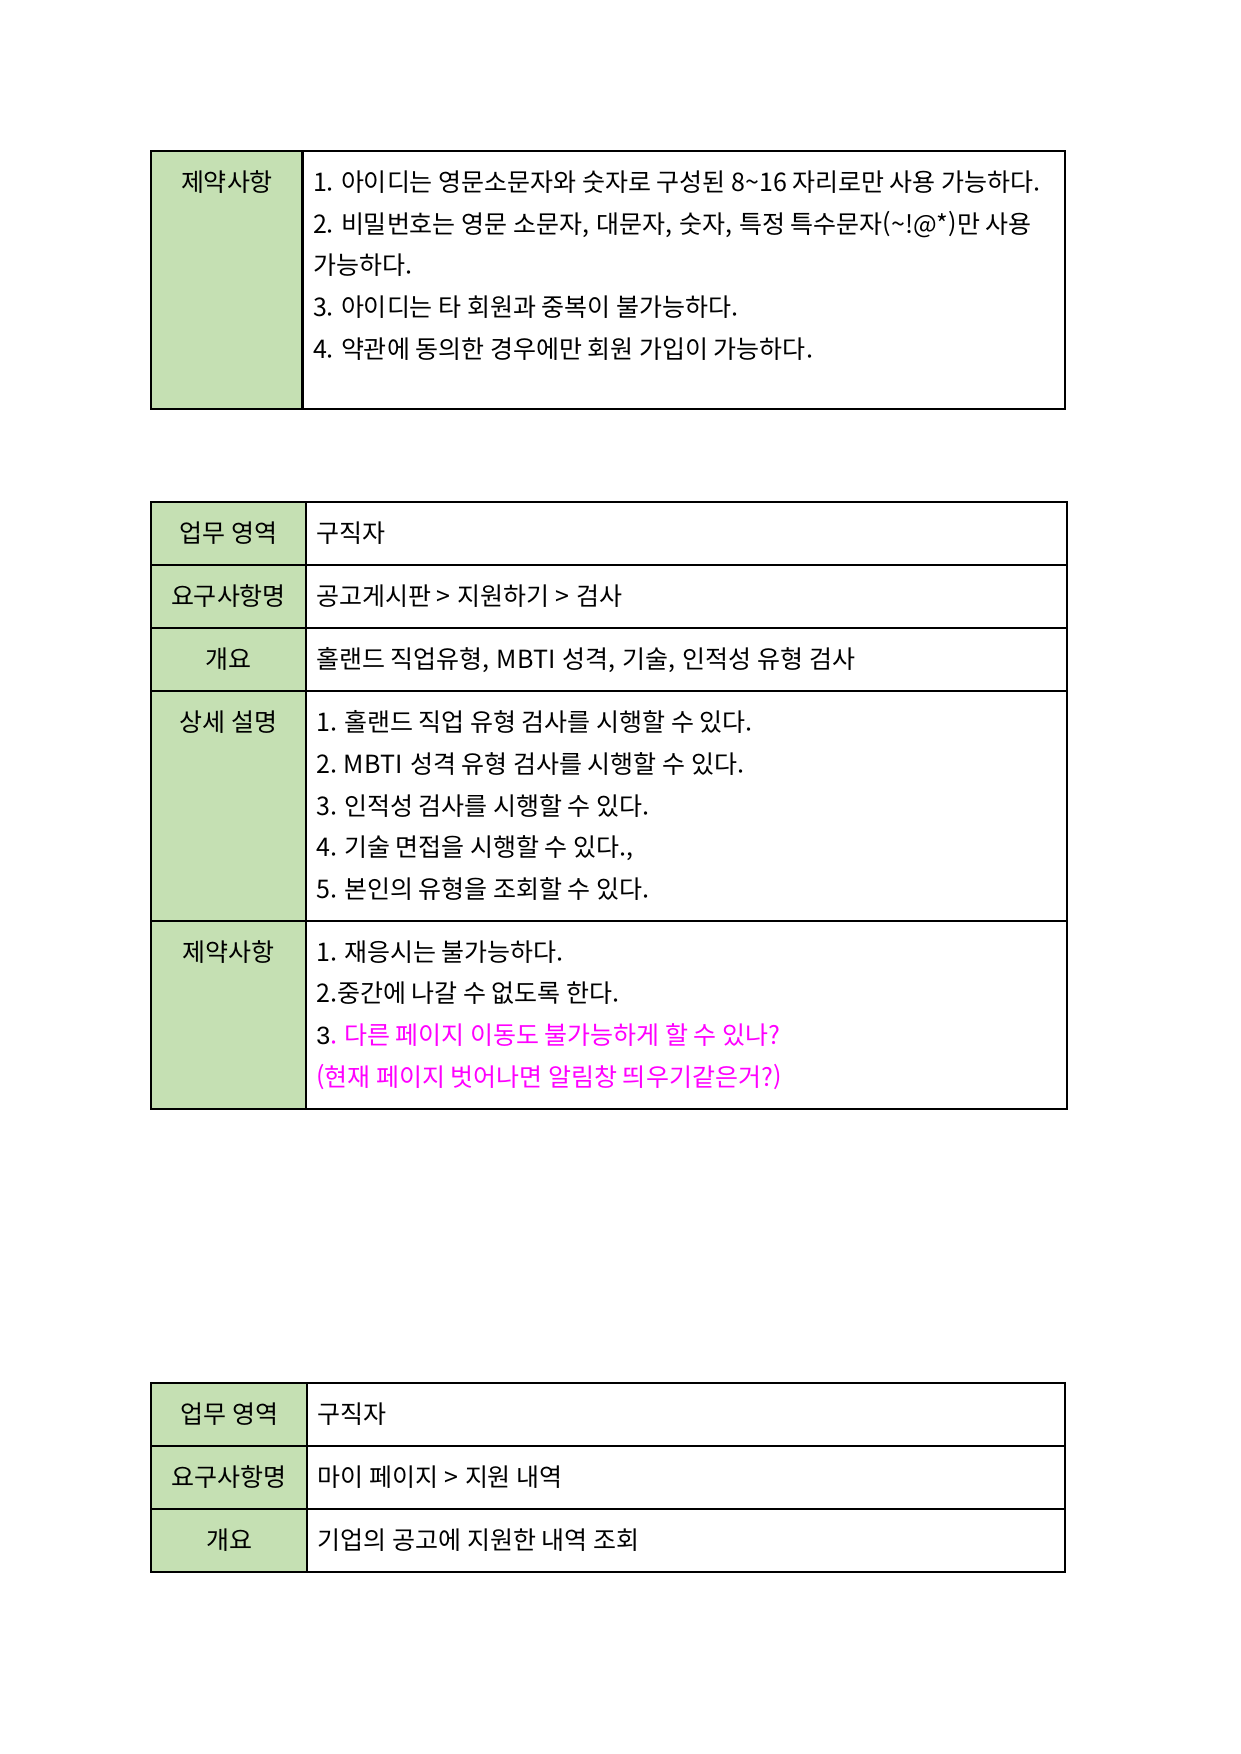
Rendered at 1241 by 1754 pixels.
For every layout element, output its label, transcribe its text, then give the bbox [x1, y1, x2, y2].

table_cell 1. 아이디는 영문소문자와 숫자로 구성된 8~16자리로만 사용 가능하다. 2. 비밀번호는 영문 소문자, 대문자, 숫자, 특정 특수문자(~!@*)만 사용 가능하다. 3. 아이디는 타 회원과 중복이 불가능하다. 4. 약관에 동의한 경우에만 회원 가입이 가능하다. [304, 152, 1064, 408]
table_cell 요구사항명 [152, 1447, 306, 1508]
table_cell 홀랜드 직업유형, MBTI 성격, 기술, 인적성 유형 검사 [307, 629, 1066, 690]
table_cell 마이 페이지 > 지원 내역 [308, 1447, 1064, 1508]
table_cell 기업의 공고에 지원한 내역 조회 [308, 1510, 1064, 1571]
table_cell 제약사항 [152, 922, 305, 1108]
table_header 구직자 [307, 503, 1066, 564]
table_cell 개요 [152, 629, 305, 690]
table_header 업무 영역 [152, 1384, 306, 1445]
table_cell 공고게시판 > 지원하기 > 검사 [307, 566, 1066, 627]
table_cell 제약사항 [152, 152, 301, 408]
table_cell 개요 [152, 1510, 306, 1571]
table_cell 1. 홀랜드 직업 유형 검사를 시행할 수 있다. 2. MBTI 성격 유형 검사를 시행할 수 있다. 3. 인적성 검사를 시행할 수 있다. 4. 기술 면접을 시행할 수 있다., 5. 본인의 유형을 조회할 수 있다. [307, 692, 1066, 920]
table_cell 상세 설명 [152, 692, 305, 920]
table_header 구직자 [308, 1384, 1064, 1445]
table_cell 1. 재응시는 불가능하다. 2.중간에 나갈 수 없도록 한다. 3. 다른 페이지 이동도 불가능하게 할 수 있나? (현재 페이지 벗어나면 알림창 띄우기같은거?) [307, 922, 1066, 1108]
table_cell 요구사항명 [152, 566, 305, 627]
table_header 업무 영역 [152, 503, 305, 564]
